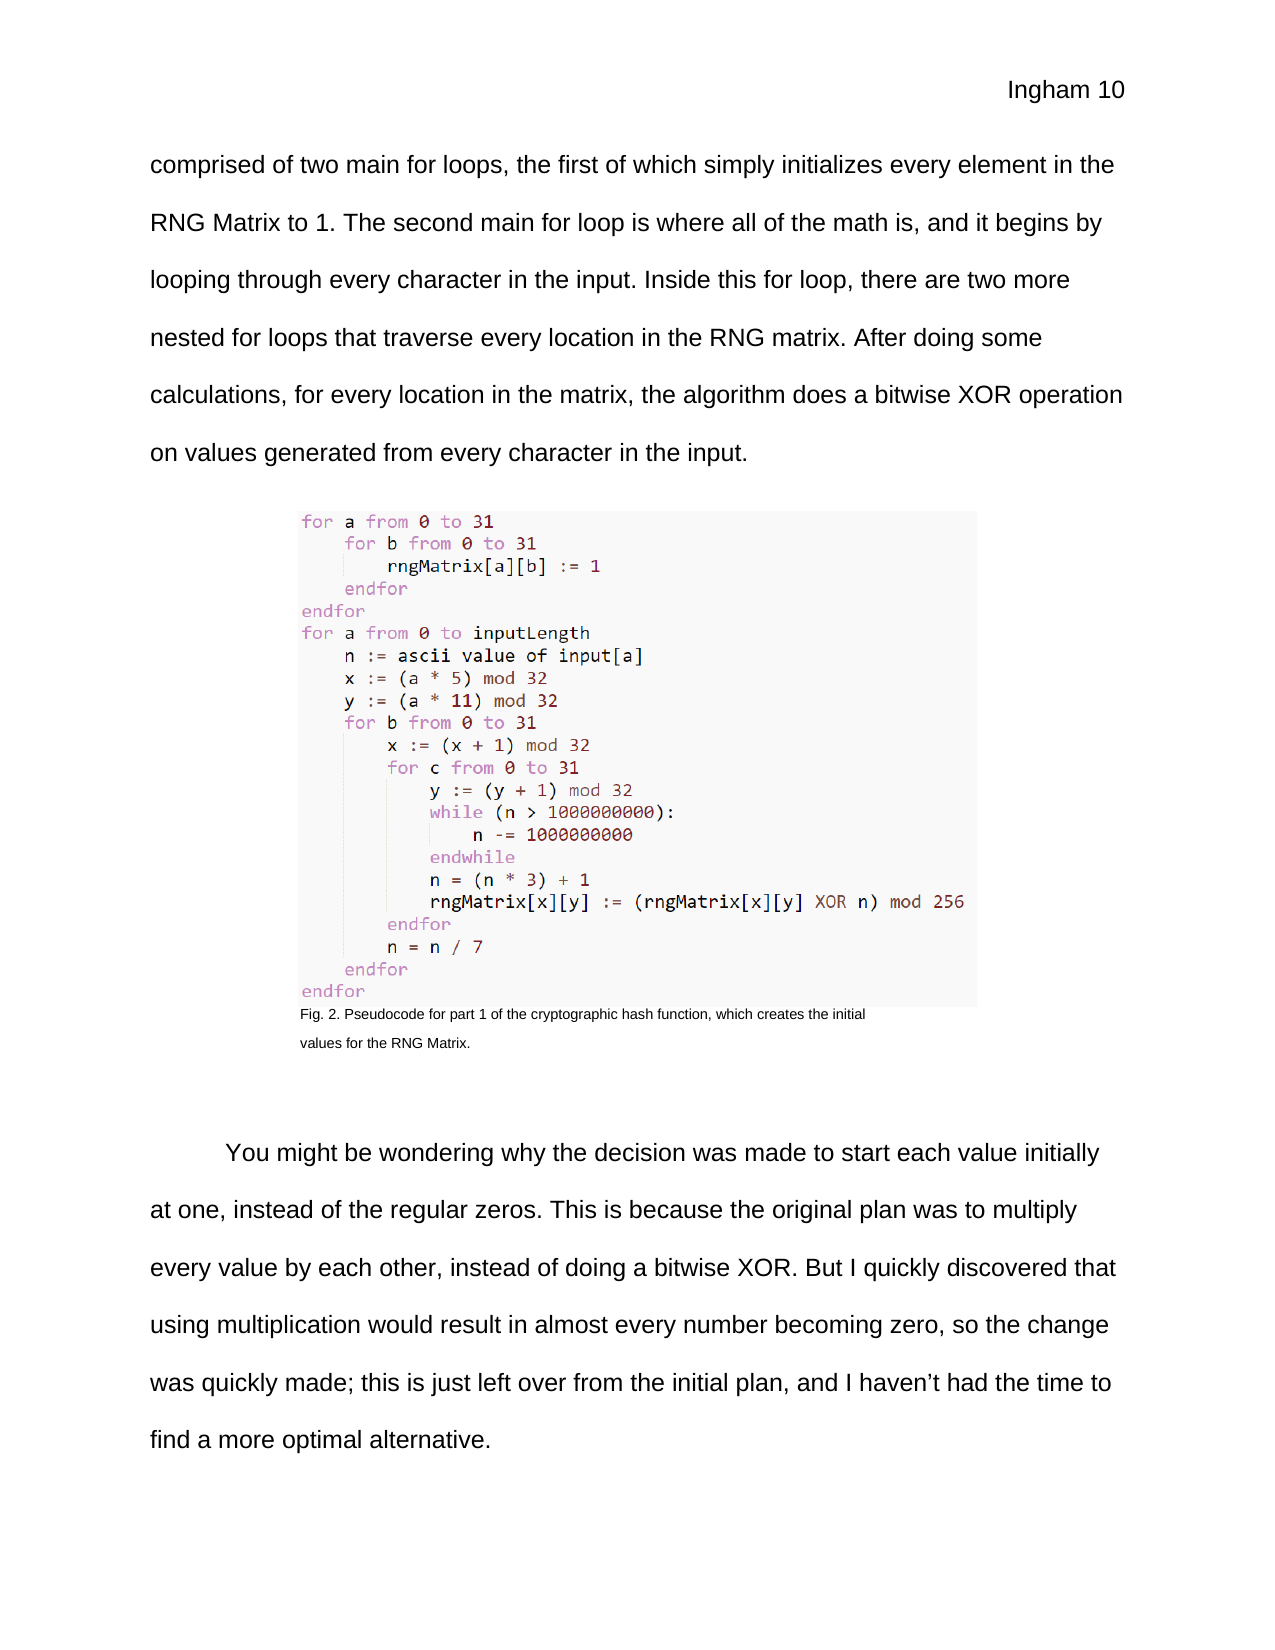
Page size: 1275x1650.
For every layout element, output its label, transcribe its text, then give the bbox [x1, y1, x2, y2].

text You might be wondering why the decision was made to start each value initially at one, instead of the regular zeros. This is because the original plan was to multiply every value by each other, instead of doing a bitwise XOR. But I quickly discovered that using multiplication would result in almost every number becoming zero, so the change was quickly made; this is just left over from the initial plan, and I haven’t had the time to find a more optimal alternative. [150, 1138, 1125, 1454]
text values for the RNG Matrix. [150, 1035, 1125, 1064]
text Fig. 2. Pseudocode for part 1 of the cryptographic hash function, which creates the initial [150, 1006, 1125, 1035]
picture [297, 511, 978, 1007]
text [150, 150, 1125, 466]
